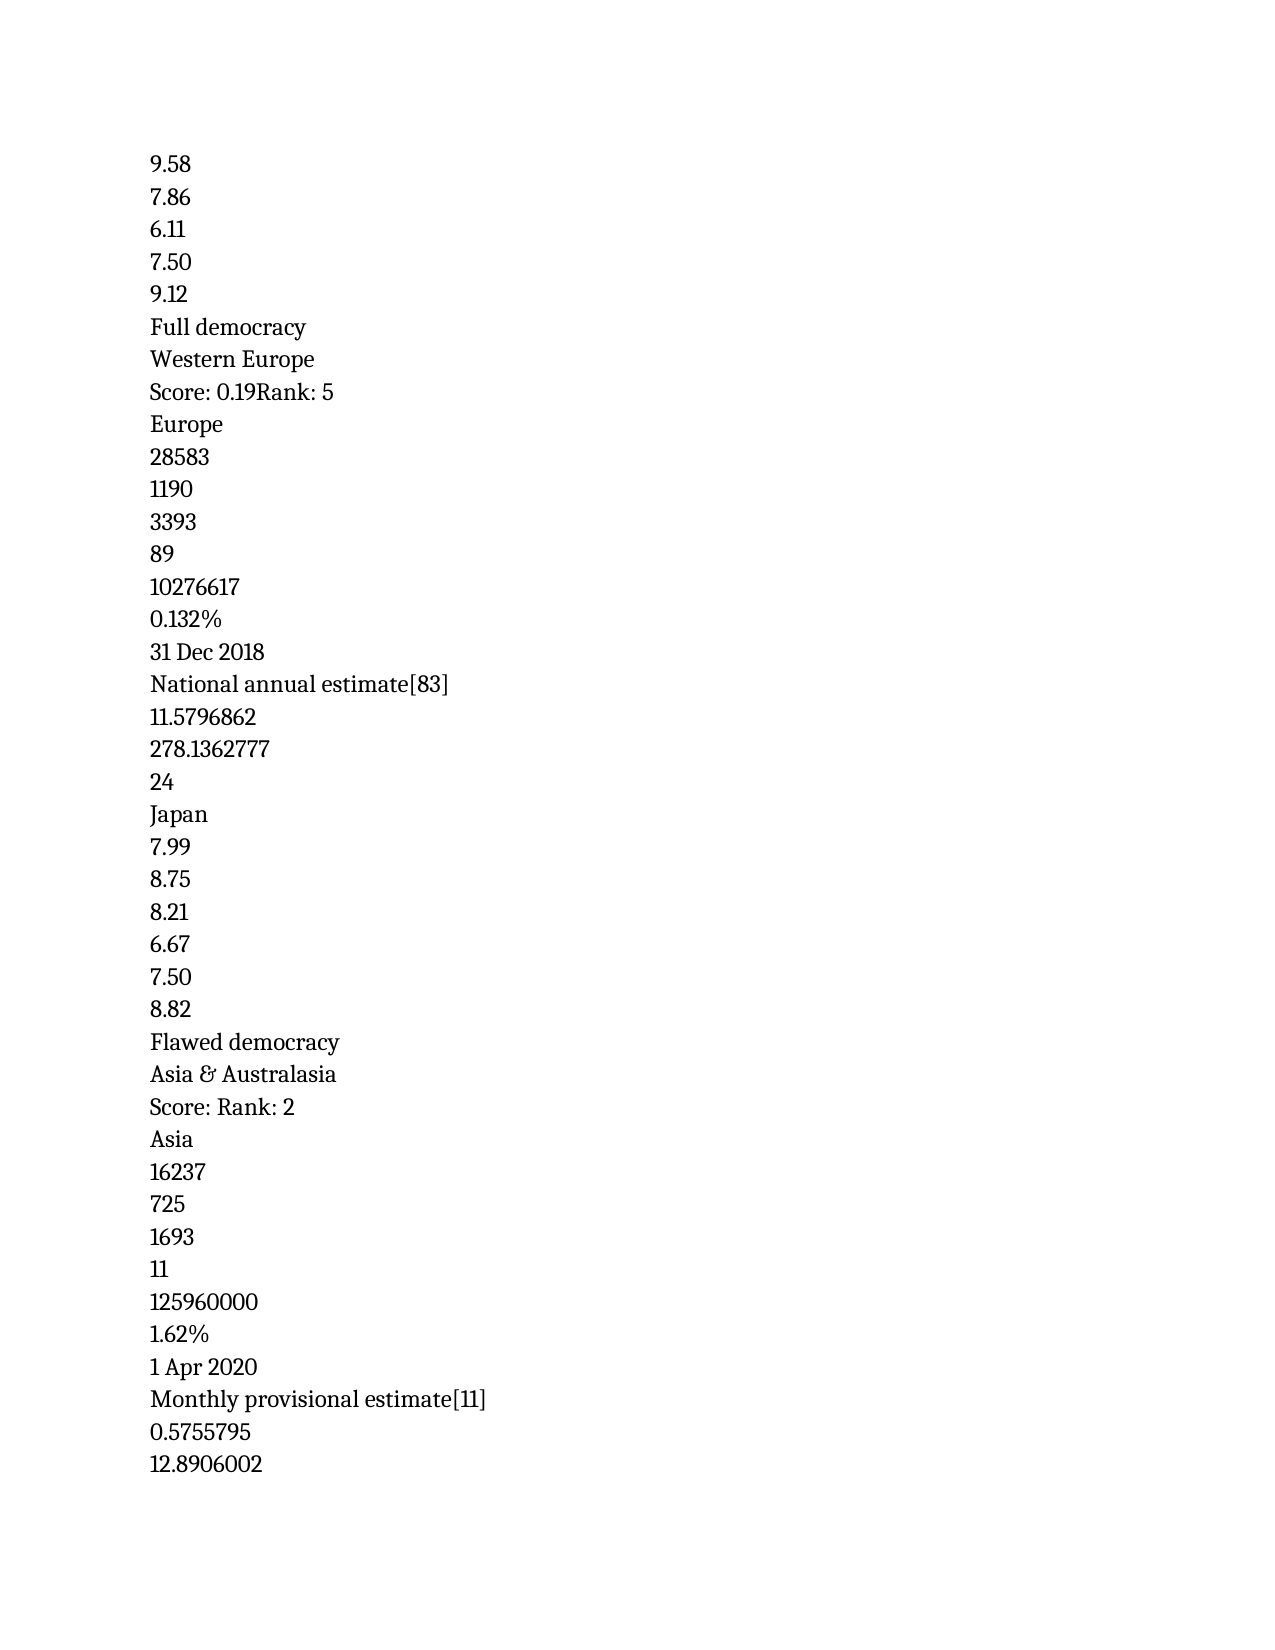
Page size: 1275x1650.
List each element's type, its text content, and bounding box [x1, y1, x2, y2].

text 9.58 [150, 150, 1125, 179]
text 0.5755795 [150, 1417, 1125, 1446]
text Europe [150, 410, 1125, 439]
text National annual estimate[83] [150, 670, 1125, 699]
text 7.86 [150, 182, 1125, 211]
text 0.132% [150, 605, 1125, 634]
text 125960000 [150, 1287, 1125, 1316]
text Japan [150, 800, 1125, 829]
text 8.21 [150, 897, 1125, 926]
text 1 Apr 2020 [150, 1352, 1125, 1381]
text 278.1362777 [150, 735, 1125, 764]
text 11 [150, 1255, 1125, 1284]
text 3393 [150, 507, 1125, 536]
text 1190 [150, 475, 1125, 504]
text 8.75 [150, 865, 1125, 894]
text 6.11 [150, 215, 1125, 244]
text 7.50 [150, 962, 1125, 991]
text 725 [150, 1190, 1125, 1219]
text Score: Rank: 2 [150, 1092, 1125, 1121]
text Score: 0.19Rank: 5 [150, 377, 1125, 406]
text Flawed democracy [150, 1027, 1125, 1056]
text 10276617 [150, 572, 1125, 601]
text Asia [150, 1125, 1125, 1154]
text 9.12 [150, 280, 1125, 309]
text Asia & Australasia [150, 1060, 1125, 1089]
text 7.50 [150, 247, 1125, 276]
text 1693 [150, 1222, 1125, 1251]
text 24 [150, 767, 1125, 796]
text 6.67 [150, 930, 1125, 959]
text 16237 [150, 1157, 1125, 1186]
text 89 [150, 540, 1125, 569]
text 1.62% [150, 1320, 1125, 1349]
text 12.8906002 [150, 1450, 1125, 1479]
text Monthly provisional estimate[11] [150, 1385, 1125, 1414]
text Full democracy [150, 312, 1125, 341]
text 7.99 [150, 832, 1125, 861]
text Western Europe [150, 345, 1125, 374]
text 28583 [150, 442, 1125, 471]
text 8.82 [150, 995, 1125, 1024]
text 11.5796862 [150, 702, 1125, 731]
text 31 Dec 2018 [150, 637, 1125, 666]
